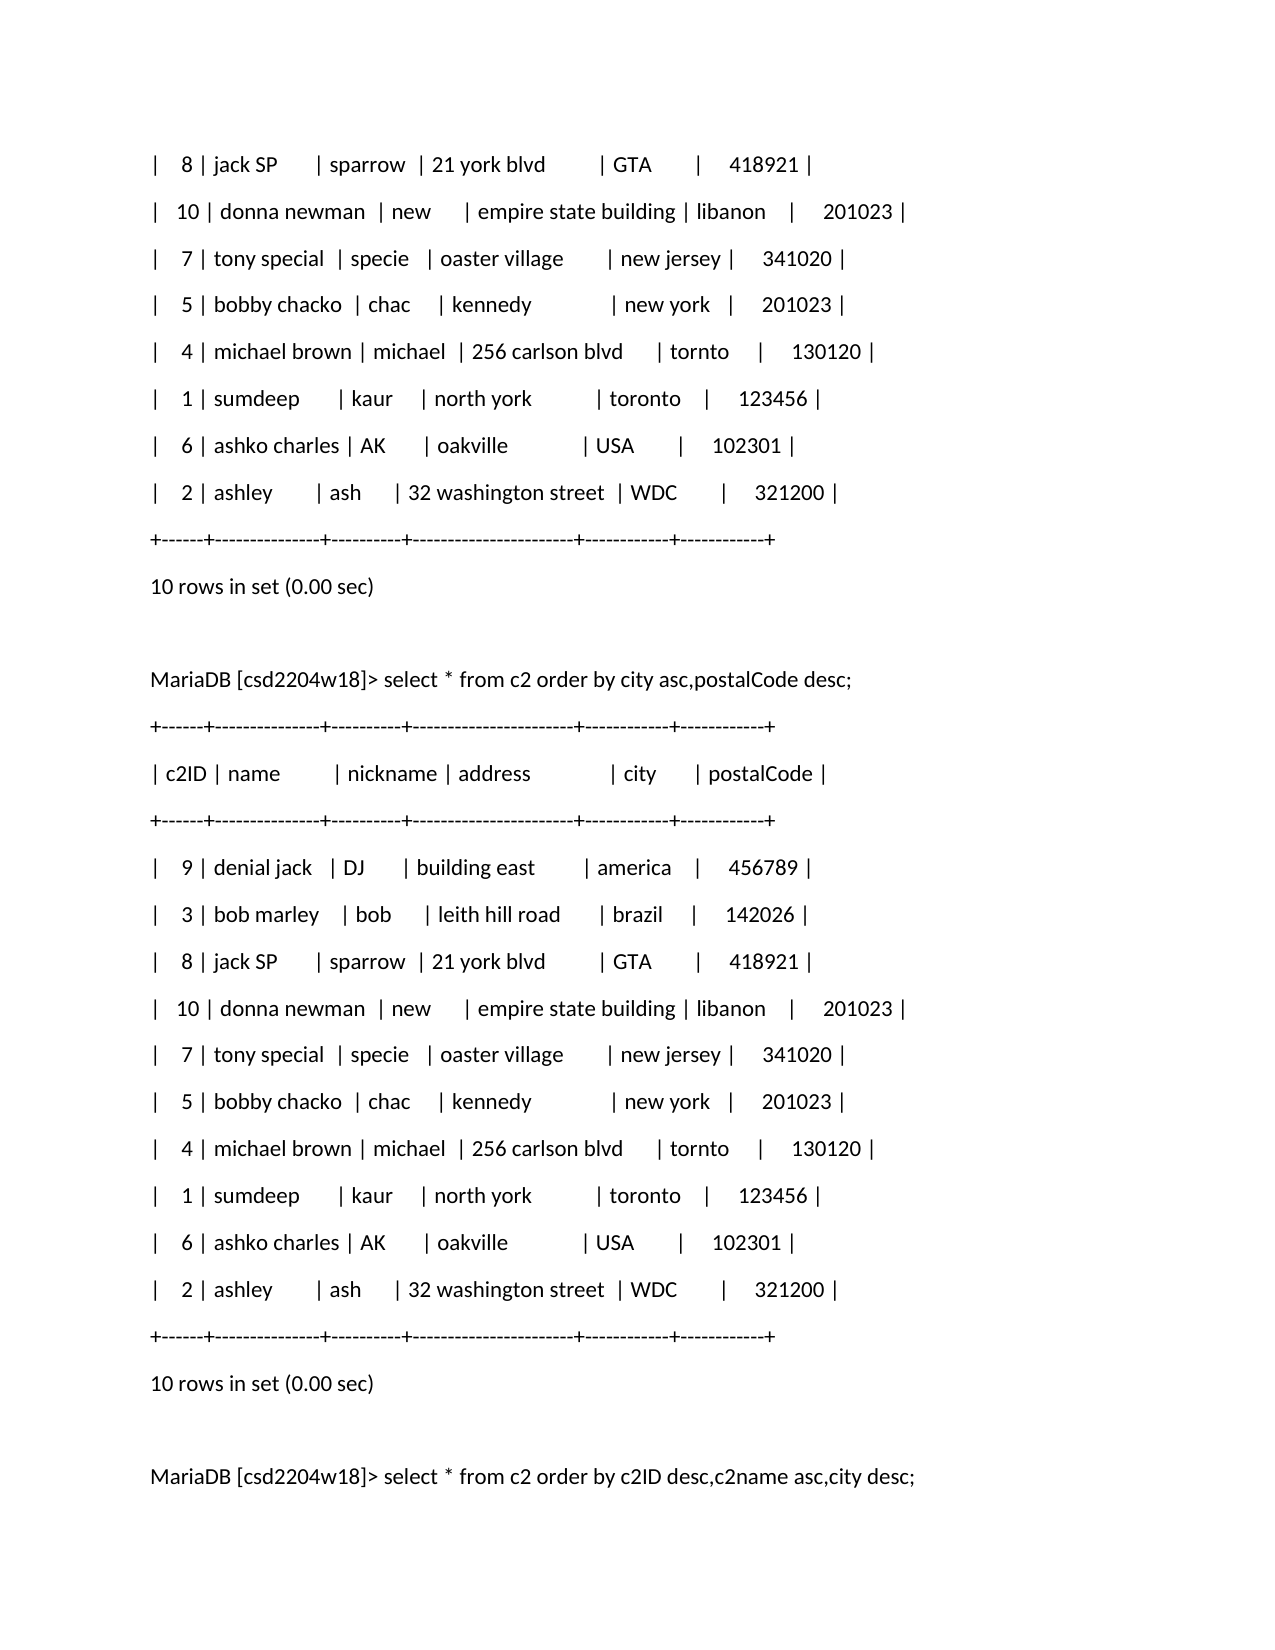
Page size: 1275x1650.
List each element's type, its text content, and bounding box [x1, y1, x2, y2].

text | 2 | ashley | ash | 32 washington street | WDC | 321200 | [150, 478, 1125, 506]
text +------+---------------+----------+-----------------------+------------+------------+ [150, 806, 1125, 834]
text | 10 | donna newman | new | empire state building | libanon | 201023 | [150, 994, 1125, 1022]
text 10 rows in set (0.00 sec) [150, 572, 1125, 600]
text | 1 | sumdeep | kaur | north york | toronto | 123456 | [150, 384, 1125, 412]
text | 2 | ashley | ash | 32 washington street | WDC | 321200 | [150, 1275, 1125, 1303]
text | 9 | denial jack | DJ | building east | america | 456789 | [150, 853, 1125, 881]
text | 7 | tony special | specie | oaster village | new jersey | 341020 | [150, 1041, 1125, 1069]
text | 3 | bob marley | bob | leith hill road | brazil | 142026 | [150, 900, 1125, 928]
text | 8 | jack SP | sparrow | 21 york blvd | GTA | 418921 | [150, 150, 1125, 178]
text | 5 | bobby chacko | chac | kennedy | new york | 201023 | [150, 1087, 1125, 1116]
text | 10 | donna newman | new | empire state building | libanon | 201023 | [150, 197, 1125, 225]
text | 7 | tony special | specie | oaster village | new jersey | 341020 | [150, 244, 1125, 272]
text | c2ID | name | nickname | address | city | postalCode | [150, 759, 1125, 787]
text MariaDB [csd2204w18]> select * from c2 order by c2ID desc,c2name asc,city desc; [150, 1462, 1125, 1491]
text | 8 | jack SP | sparrow | 21 york blvd | GTA | 418921 | [150, 947, 1125, 975]
text 10 rows in set (0.00 sec) [150, 1369, 1125, 1397]
text | 4 | michael brown | michael | 256 carlson blvd | tornto | 130120 | [150, 337, 1125, 366]
text +------+---------------+----------+-----------------------+------------+------------+ [150, 712, 1125, 741]
text | 5 | bobby chacko | chac | kennedy | new york | 201023 | [150, 291, 1125, 319]
text MariaDB [csd2204w18]> select * from c2 order by city asc,postalCode desc; [150, 666, 1125, 694]
text +------+---------------+----------+-----------------------+------------+------------+ [150, 1322, 1125, 1350]
text | 6 | ashko charles | AK | oakville | USA | 102301 | [150, 431, 1125, 459]
text | 1 | sumdeep | kaur | north york | toronto | 123456 | [150, 1181, 1125, 1209]
text | 4 | michael brown | michael | 256 carlson blvd | tornto | 130120 | [150, 1134, 1125, 1162]
text | 6 | ashko charles | AK | oakville | USA | 102301 | [150, 1228, 1125, 1256]
text +------+---------------+----------+-----------------------+------------+------------+ [150, 525, 1125, 553]
